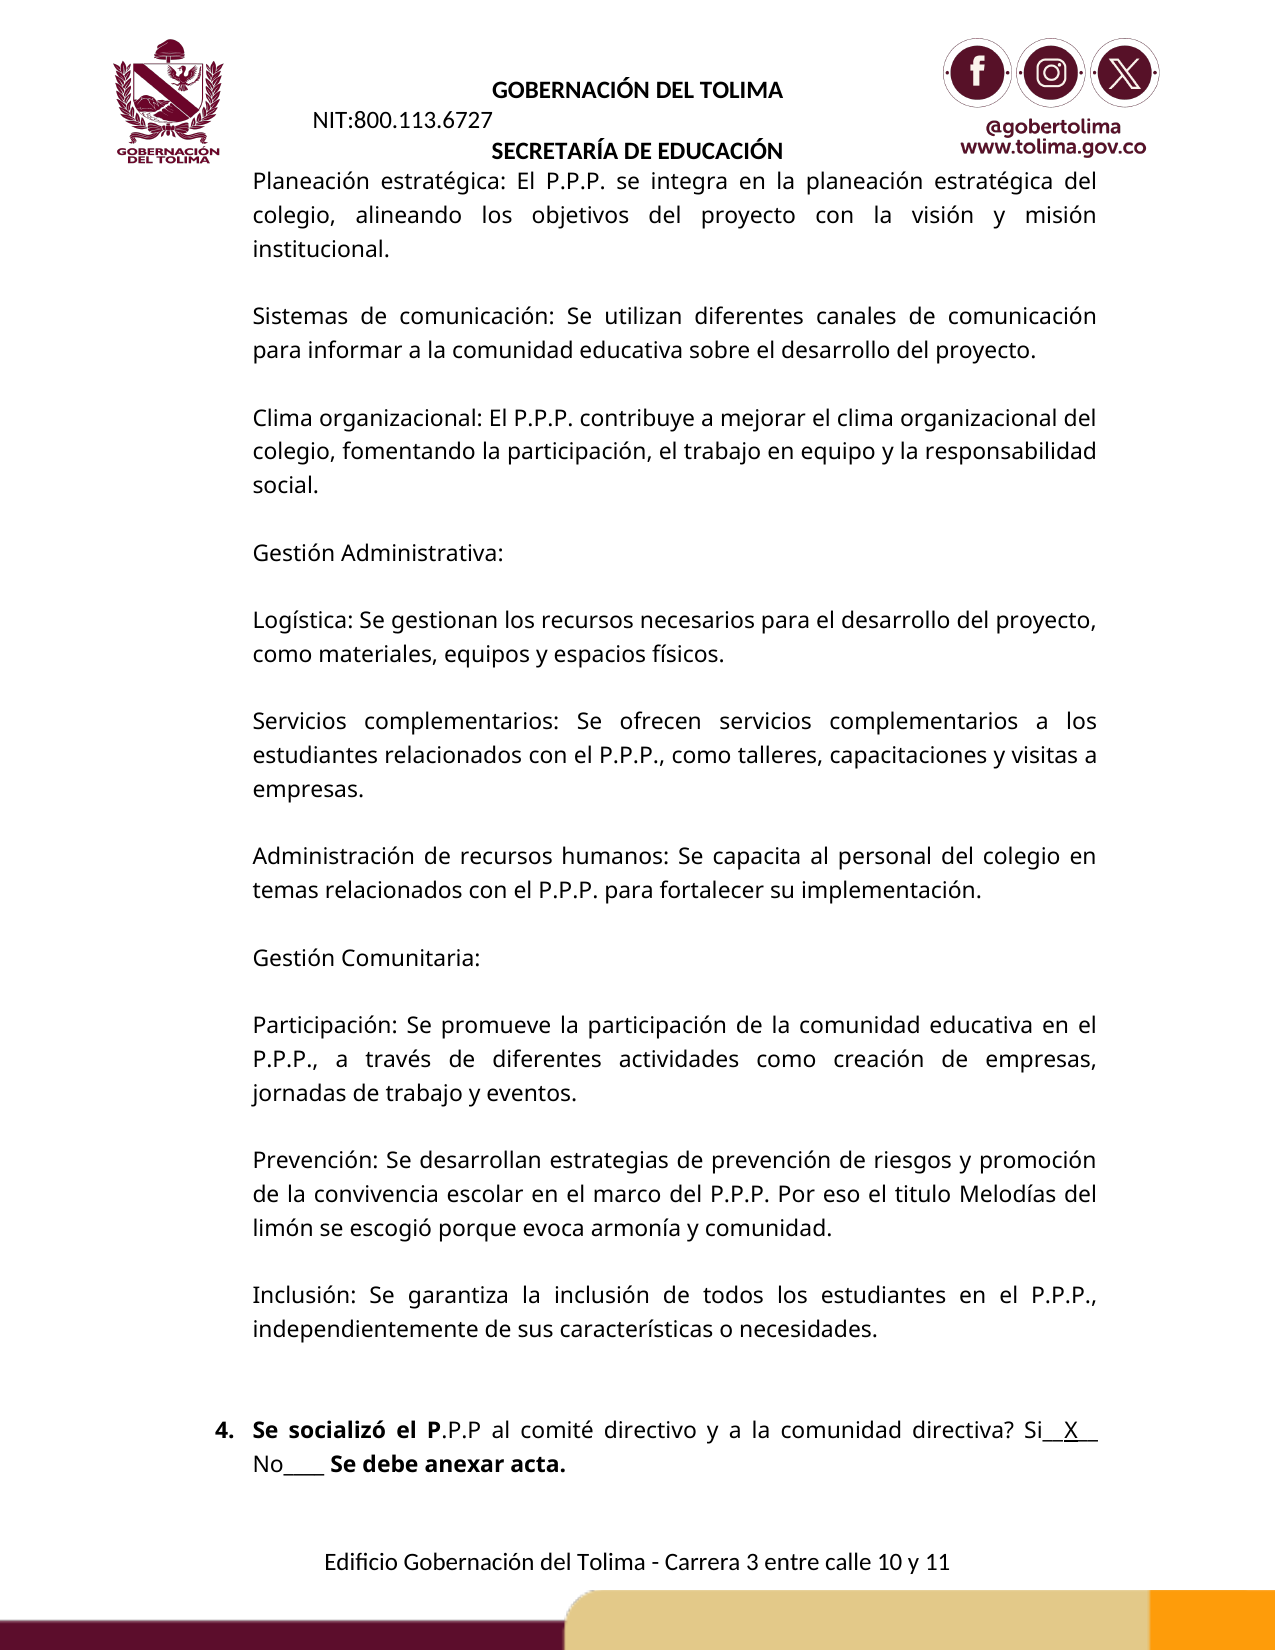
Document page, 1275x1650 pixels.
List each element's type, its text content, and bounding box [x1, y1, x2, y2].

picture [0, 1590, 1275, 1650]
list Participación: Se promueve la participación de la comunidad educativa en el P.P.P., a través de diferentes actividades como creación de empresas, jornadas de trabajo y eventos. [252, 1009, 1098, 1108]
list Gestión Comunitaria: [252, 942, 1098, 973]
list Servicios complementarios: Se ofrecen servicios complementarios a los estudiantes relacionados con el P.P.P., como talleres, capacitaciones y visitas a empresas. [252, 705, 1098, 804]
picture [899, 21, 1198, 174]
list Se socializó el P.P.P al comité directivo y a la comunidad directiva? Si__X__ No____ Se debe anexar acta. [215, 1414, 1098, 1479]
list Logística: Se gestionan los recursos necesarios para el desarrollo del proyecto, como materiales, equipos y espacios físicos. [252, 604, 1098, 669]
list Gestión Administrativa: [252, 537, 1098, 568]
list Sistemas de comunicación: Se utilizan diferentes canales de comunicación para informar a la comunidad educativa sobre el desarrollo del proyecto. [252, 300, 1098, 365]
list Planeación estratégica: El P.P.P. se integra en la planeación estratégica del colegio, alineando los objetivos del proyecto con la visión y misión institucional. [252, 165, 1098, 264]
list Prevención: Se desarrollan estrategias de prevención de riesgos y promoción de la convivencia escolar en el marco del P.P.P. Por eso el titulo Melodías del limón se escogió porque evoca armonía y comunidad. [252, 1144, 1098, 1243]
list Clima organizacional: El P.P.P. contribuye a mejorar el clima organizacional del colegio, fomentando la participación, el trabajo en equipo y la responsabilidad social. [252, 402, 1098, 500]
picture [60, 11, 275, 201]
list Administración de recursos humanos: Se capacita al personal del colegio en temas relacionados con el P.P.P. para fortalecer su implementación. [252, 840, 1098, 905]
list Inclusión: Se garantiza la inclusión de todos los estudiantes en el P.P.P., independientemente de sus características o necesidades. [252, 1279, 1098, 1344]
